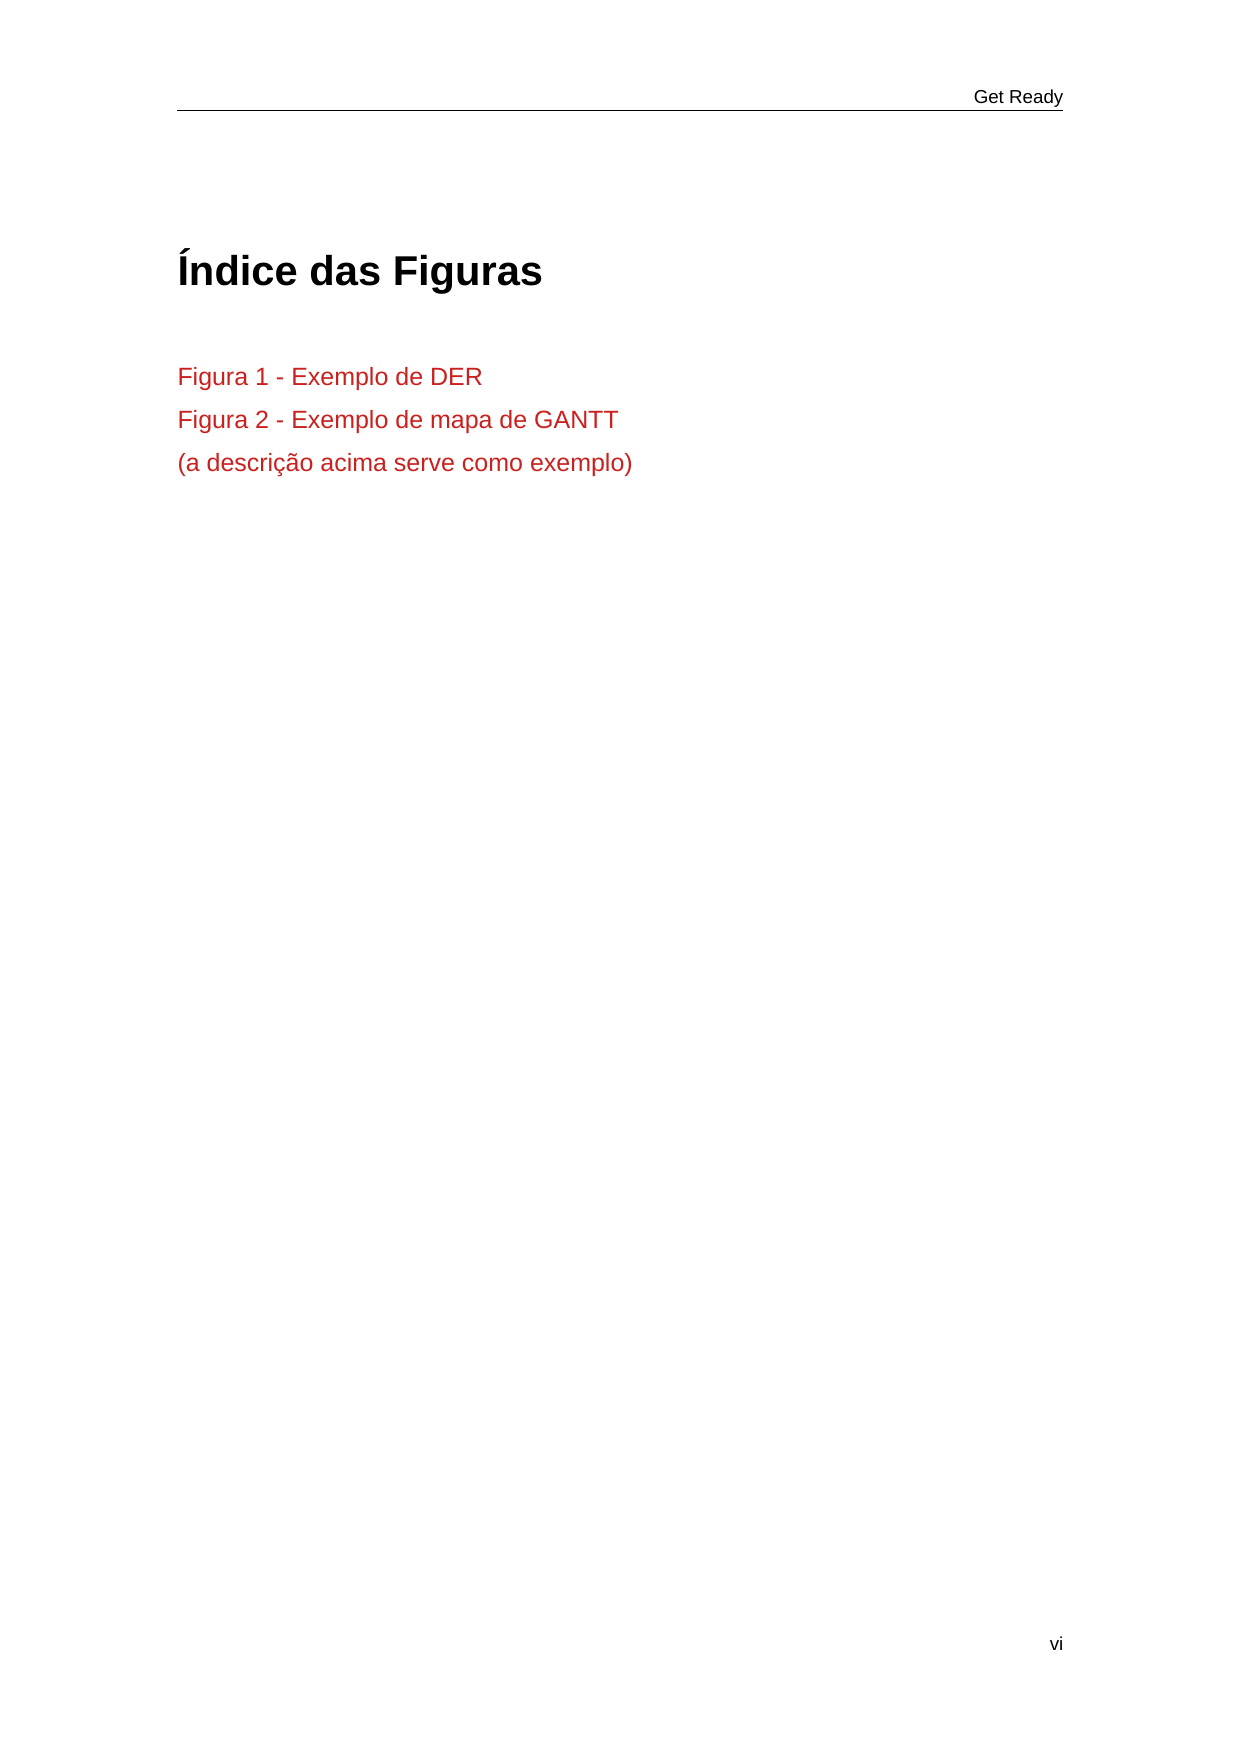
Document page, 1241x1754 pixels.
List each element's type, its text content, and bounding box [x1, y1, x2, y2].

text Figura 2 - Exemplo de mapa de GANTT [177, 404, 1063, 433]
text Índice das Figuras [177, 246, 1063, 294]
text (a descrição acima serve como exemplo) [177, 448, 1063, 476]
text Figura 1 - Exemplo de DER [177, 361, 1063, 390]
